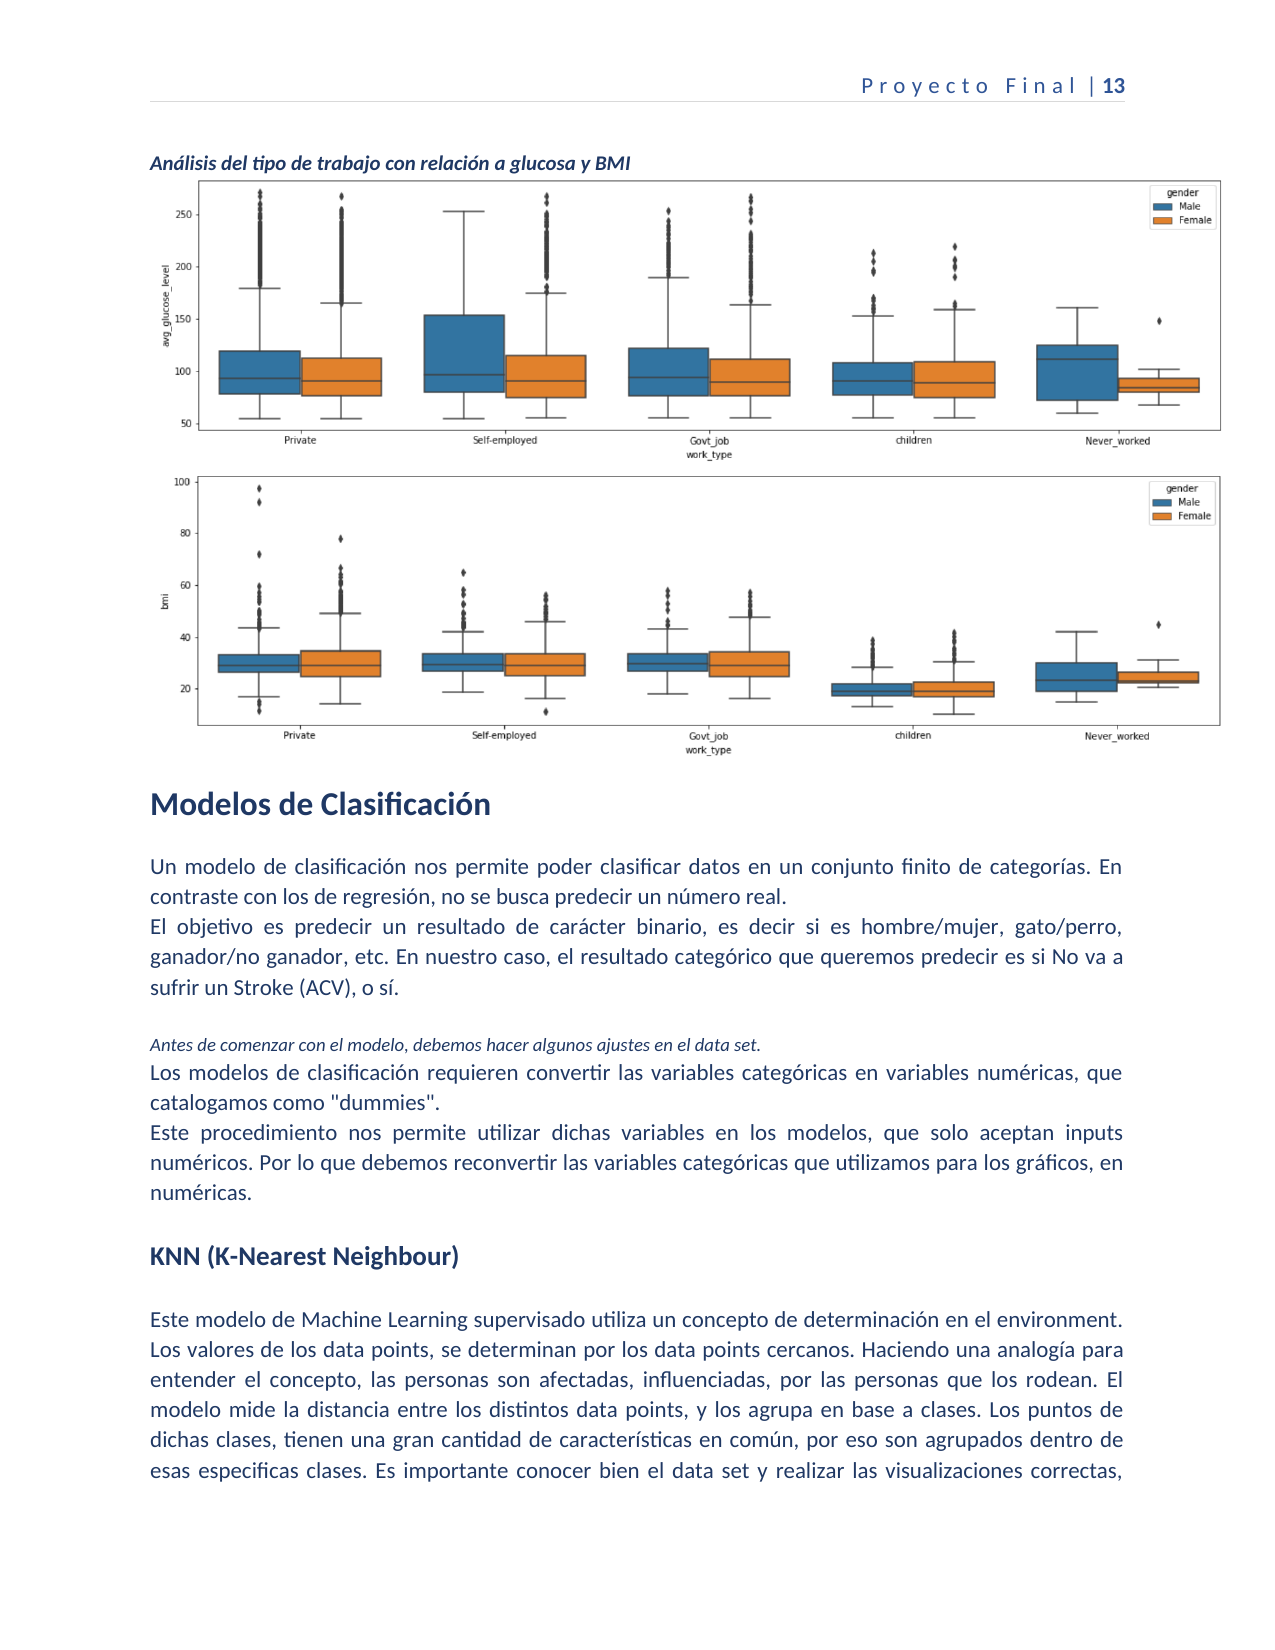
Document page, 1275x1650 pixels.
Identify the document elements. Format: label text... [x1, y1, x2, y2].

text Los modelos de clasificación requieren convertir las variables categóricas en variables numéricas, que catalogamos como "dummies". [150, 1058, 1125, 1116]
text Antes de comenzar con el modelo, debemos hacer algunos ajustes en el data set. [150, 1033, 1125, 1056]
text El objetivo es predecir un resultado de carácter binario, es decir si es hombre/mujer, gato/perro, ganador/no ganador, etc. En nuestro caso, el resultado categórico que queremos predecir es si No va a sufrir un Stroke (ACV), o sí. [150, 912, 1125, 1001]
text Este procedimiento nos permite utilizar dichas variables en los modelos, que solo aceptan inputs numéricos. Por lo que debemos reconvertir las variables categóricas que utilizamos para los gráficos, en numéricas. [150, 1118, 1125, 1207]
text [150, 1305, 1125, 1484]
text Un modelo de clasificación nos permite poder clasificar datos en un conjunto finito de categorías. En contraste con los de regresión, no se busca predecir un número real. [150, 852, 1125, 910]
text KNN (K-Nearest Neighbour) [150, 1239, 1125, 1272]
subtitle Modelos de Clasificación [150, 783, 1125, 823]
picture [150, 177, 1235, 764]
text Análisis del tipo de trabajo con relación a glucosa y BMI [150, 150, 1125, 177]
